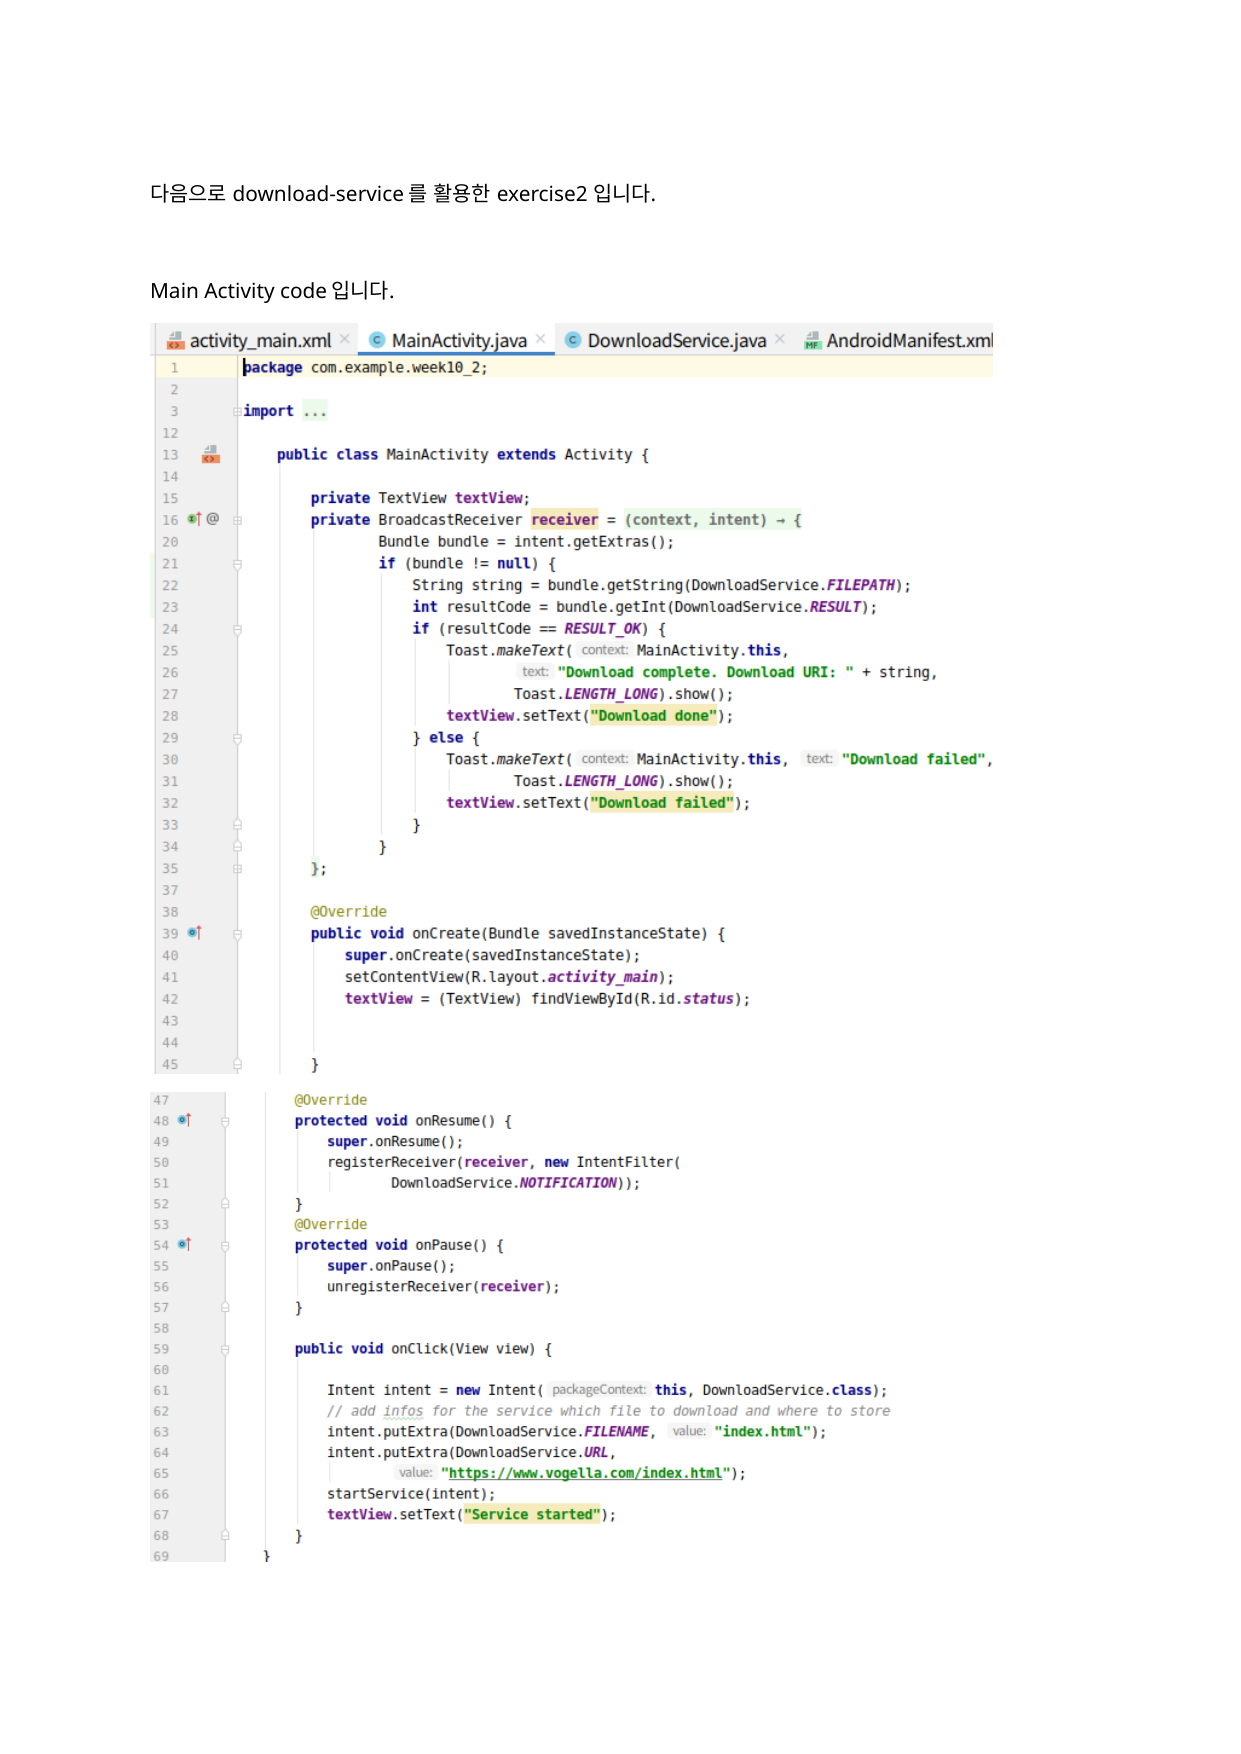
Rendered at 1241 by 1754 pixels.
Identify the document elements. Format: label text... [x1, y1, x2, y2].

text Main Activity code입니다. [150, 274, 1090, 304]
picture [150, 1092, 896, 1562]
text 다음으로 download-service를 활용한 exercise2 입니다. [150, 177, 1090, 207]
picture [150, 323, 993, 1074]
